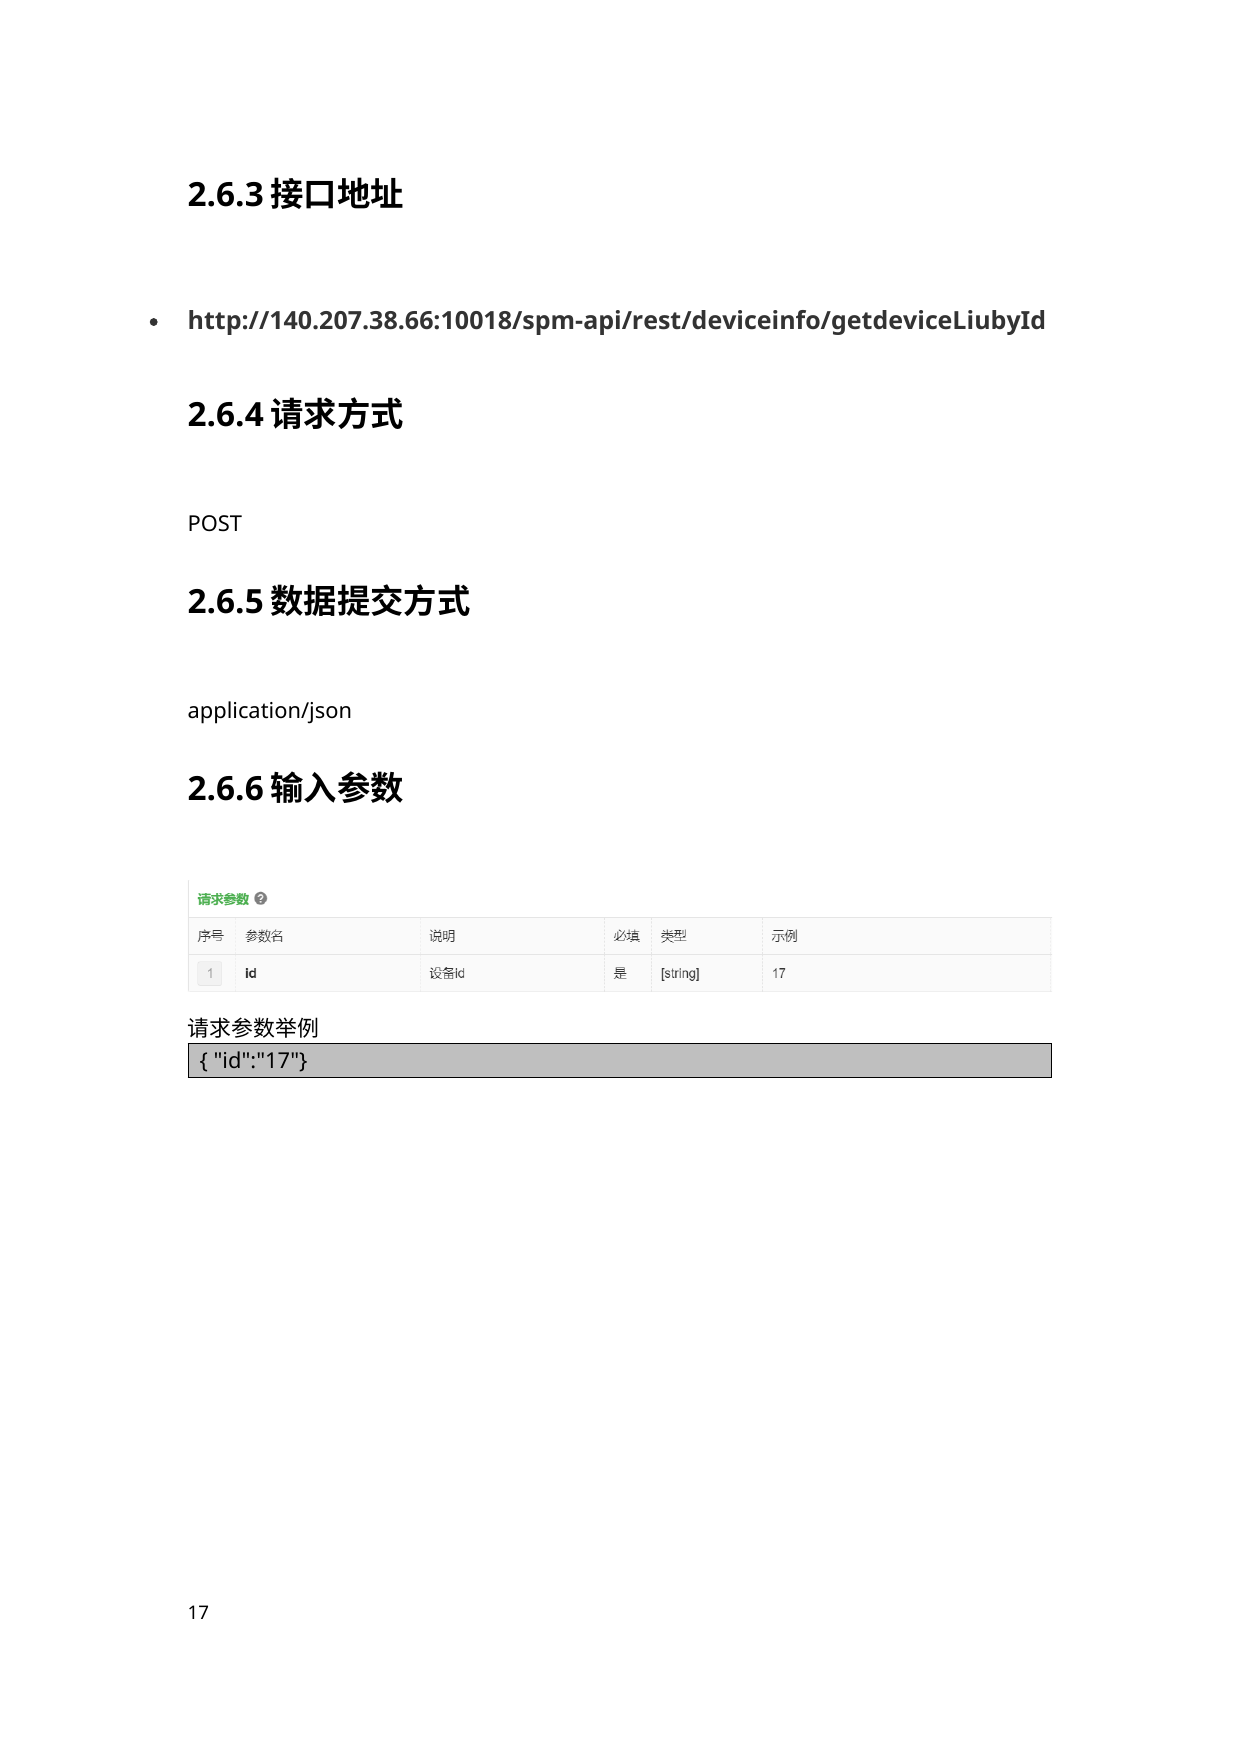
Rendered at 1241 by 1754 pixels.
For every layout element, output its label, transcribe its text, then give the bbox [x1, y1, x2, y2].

text POST [187, 507, 1053, 539]
subtitle 2.6.6输入参数 [187, 753, 1053, 818]
text 请求参数举例 [187, 1011, 1053, 1043]
subtitle 2.6.3接口地址 [187, 160, 1053, 225]
table_header { "id":"17"} [189, 1044, 1051, 1077]
picture [187, 880, 1053, 992]
subtitle 2.6.4请求方式 [187, 379, 1053, 444]
list http://140.207.38.66:10018/spm-api/rest/deviceinfo/getdeviceLiubyId [150, 287, 1053, 352]
text application/json [187, 694, 1053, 726]
subtitle 2.6.5数据提交方式 [187, 566, 1053, 631]
